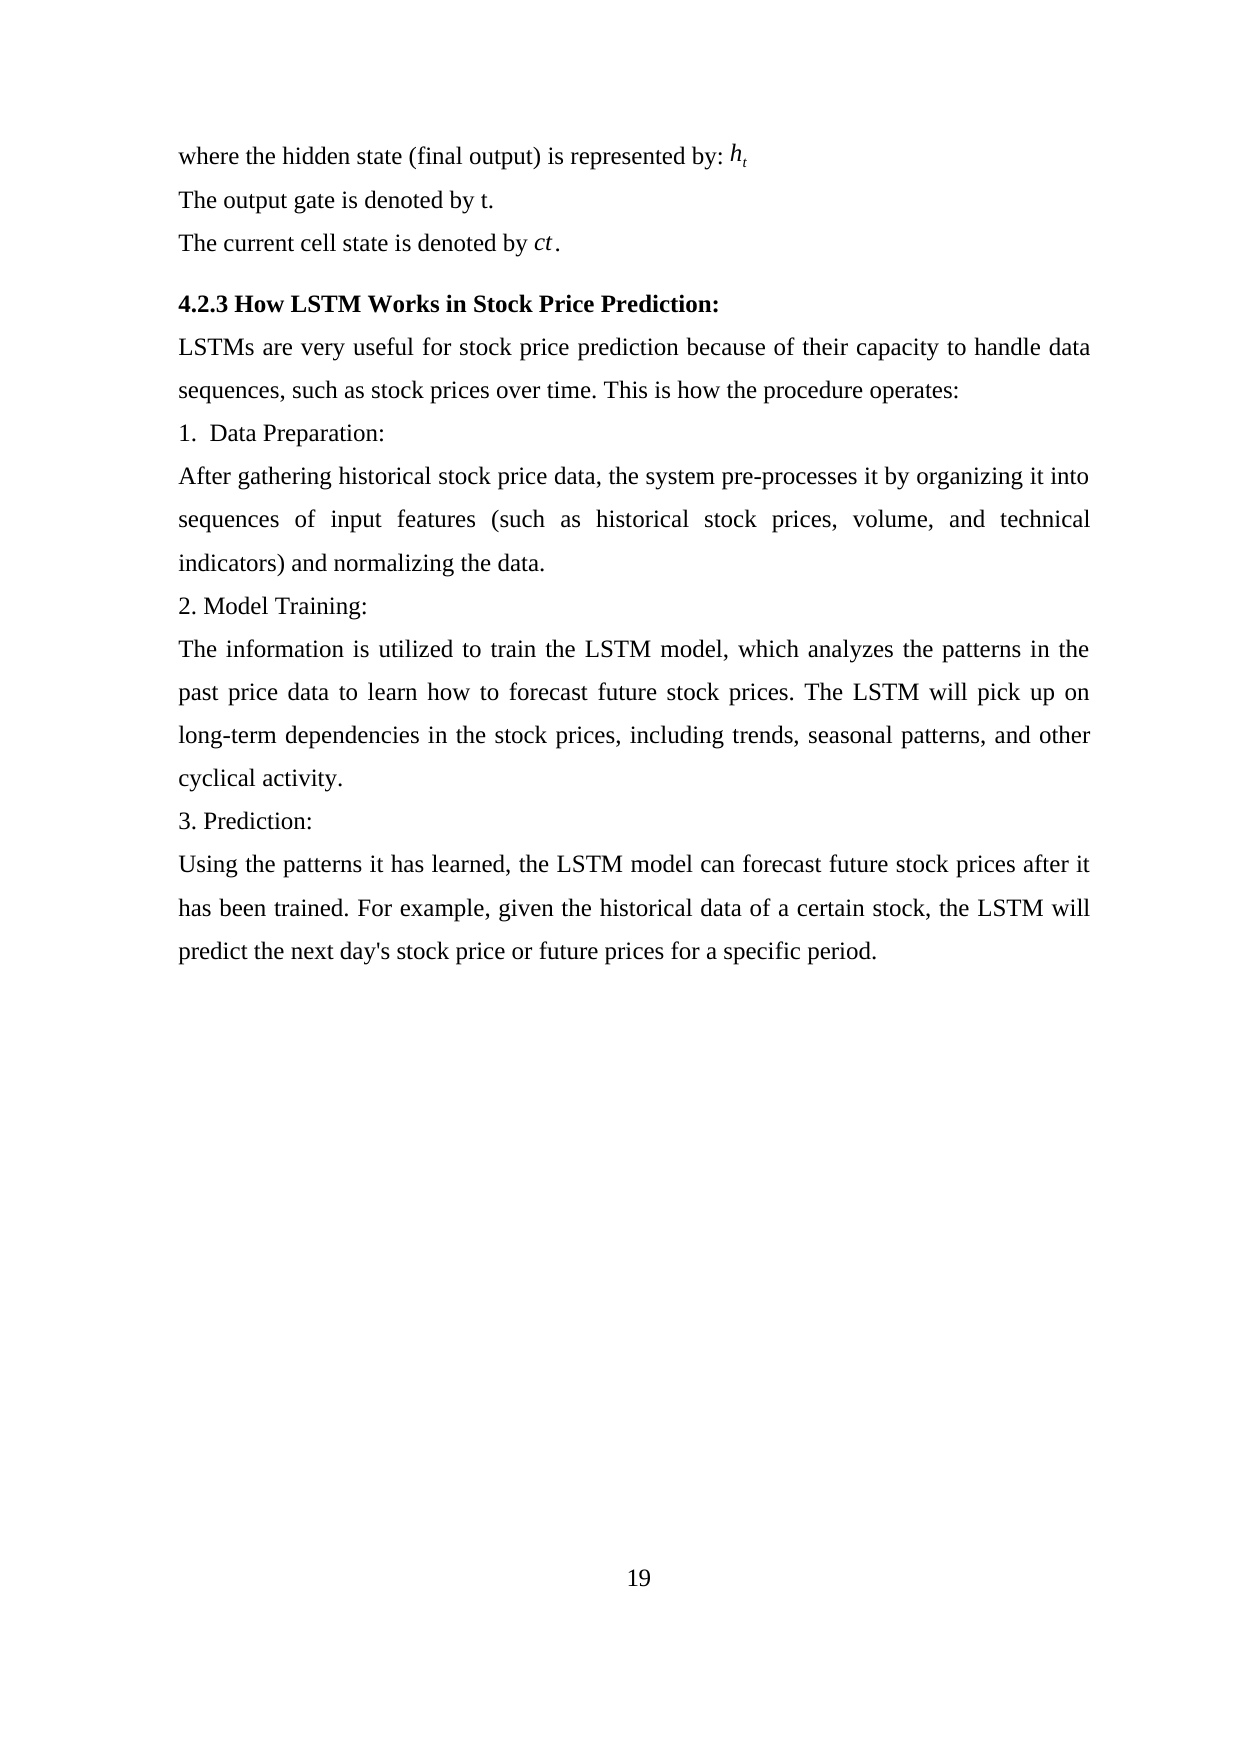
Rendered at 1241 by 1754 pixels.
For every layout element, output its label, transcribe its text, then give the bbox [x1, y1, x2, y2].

text where the hidden state (final output) is represented by: The output gate is denoted by t. The current cell state is denoted by . [178, 139, 1091, 257]
text The information is utilized to train the LSTM model, which analyzes the patterns in the past price data to learn how to forecast future stock prices. The LSTM will pick up on long-term dependencies in the stock prices, including trends, seasonal patterns, and other cyclical activity. [178, 634, 1091, 792]
text Using the patterns it has learned, the LSTM model can forecast future stock prices after it has been trained. For example, given the historical data of a certain stock, the LSTM will predict the next day's stock price or future prices for a specific period. [178, 849, 1091, 964]
text 3. Prediction: [178, 806, 1091, 835]
text LSTMs are very useful for stock price prediction because of their capacity to handle data sequences, such as stock prices over time. This is how the procedure operates: [178, 332, 1091, 404]
subtitle How LSTM Works in Stock Price Prediction: [178, 289, 1091, 318]
text 1. Data Preparation: [178, 418, 1091, 447]
text After gathering historical stock price data, the system pre-processes it by organizing it into sequences of input features (such as historical stock prices, volume, and technical indicators) and normalizing the data. [178, 461, 1091, 576]
text 2. Model Training: [178, 591, 1091, 619]
